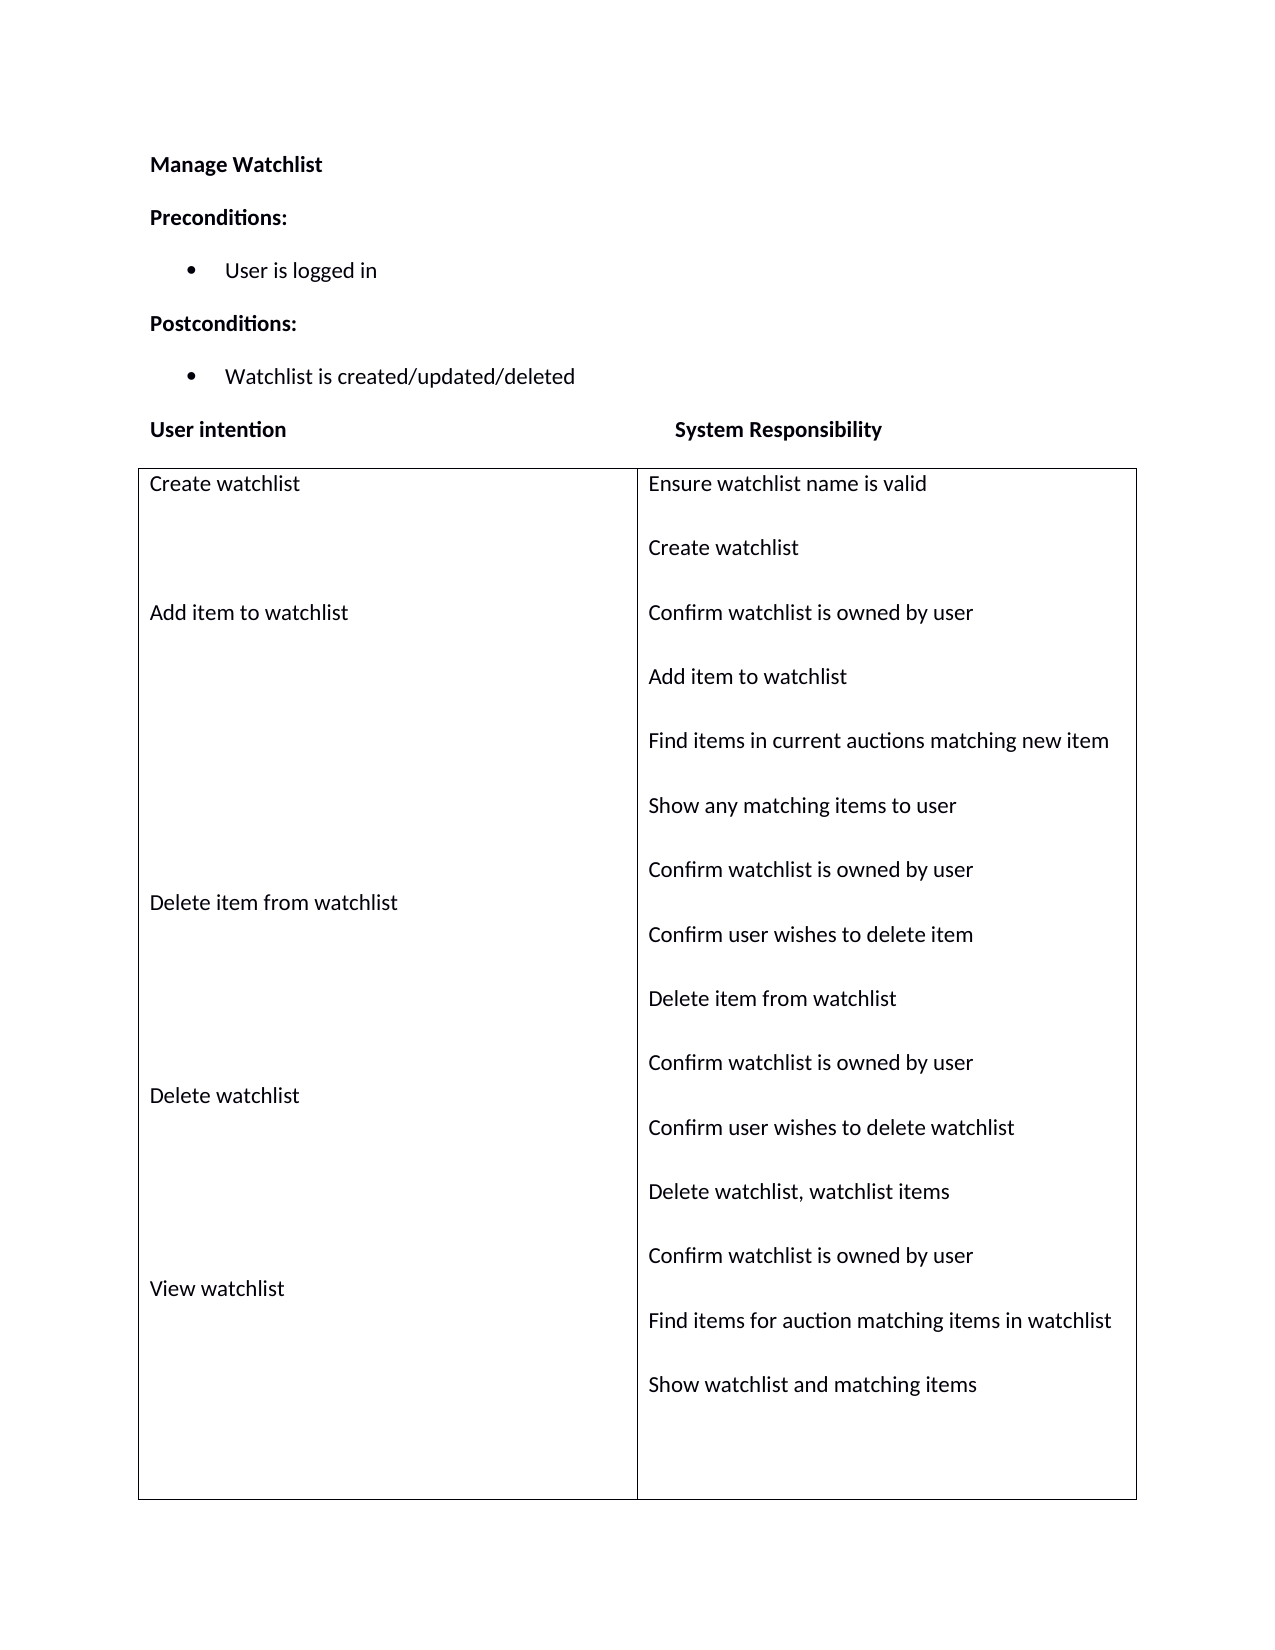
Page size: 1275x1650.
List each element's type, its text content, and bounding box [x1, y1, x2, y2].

list User is logged in [187, 256, 1125, 284]
text Postconditions: [150, 309, 1125, 337]
table_header Create watchlist Add item to watchlist Delete item from watchlist Delete watchlist View watchlist [139, 469, 637, 1499]
table_header Ensure watchlist name is valid Create watchlist Confirm watchlist is owned by user Add item to watchlist Find items in current auctions matching new item Show any matching items to user Confirm watchlist is owned by user Confirm user wishes to delete item Delete item from watchlist Confirm watchlist is owned by user Confirm user wishes to delete watchlist Delete watchlist, watchlist items Confirm watchlist is owned by user Find items for auction matching items in watchlist Show watchlist and matching items [638, 469, 1136, 1499]
text Manage Watchlist [150, 150, 1125, 178]
list Watchlist is created/updated/deleted [187, 362, 1125, 390]
text User intention System Responsibility [150, 415, 1125, 443]
text Preconditions: [150, 203, 1125, 231]
